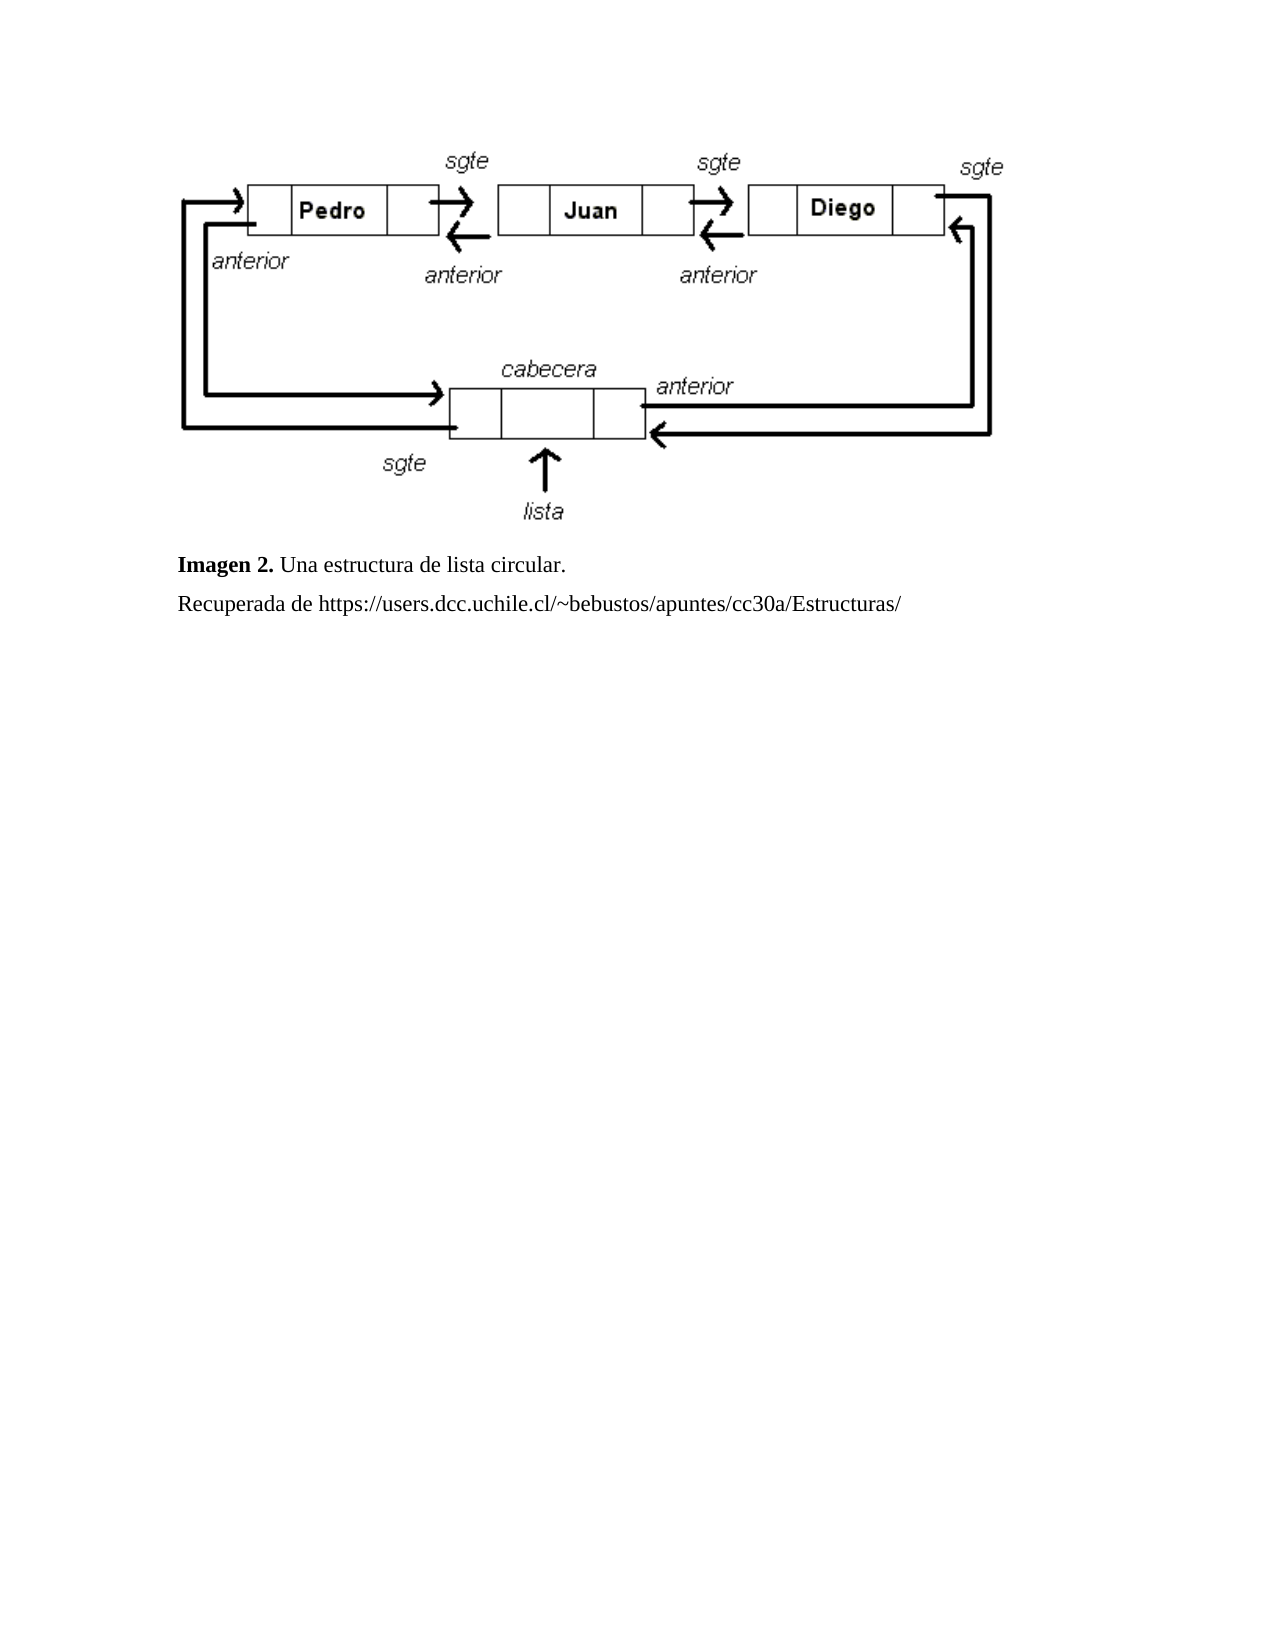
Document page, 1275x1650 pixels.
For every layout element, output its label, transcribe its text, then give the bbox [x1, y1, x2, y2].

text Imagen 2. Una estructura de lista circular. [177, 551, 1098, 578]
text Recuperada de https://users.dcc.uchile.cl/~bebustos/apuntes/cc30a/Estructuras/ [177, 590, 1098, 617]
picture [177, 147, 1011, 526]
